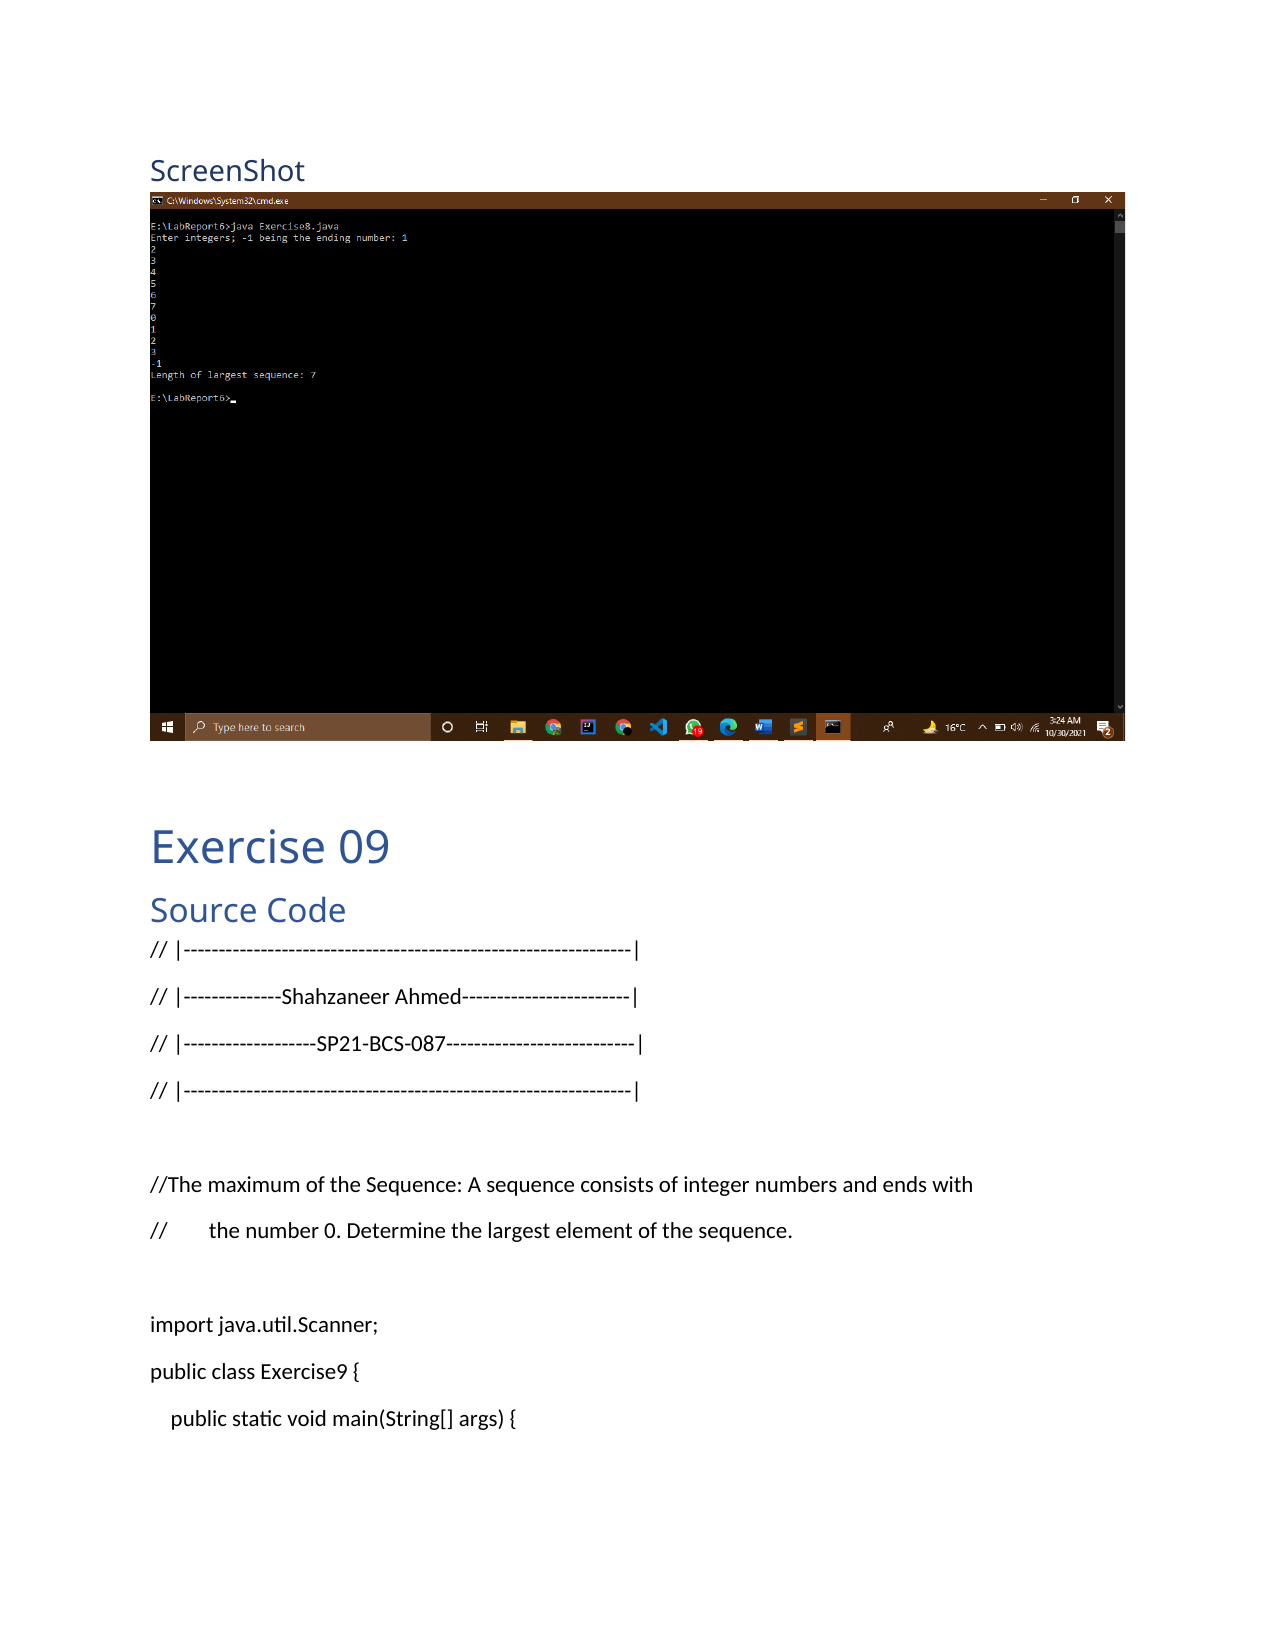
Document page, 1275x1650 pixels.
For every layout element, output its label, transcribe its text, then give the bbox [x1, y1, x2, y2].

text //The maximum of the Sequence: A sequence consists of integer numbers and ends with [150, 1170, 1125, 1198]
text // |--------------Shahzaneer Ahmed------------------------| [150, 982, 1125, 1010]
subtitle Exercise 09 [150, 815, 1125, 877]
text // |-------------------SP21-BCS-087---------------------------| [150, 1029, 1125, 1057]
subtitle Source Code [150, 886, 1125, 932]
text // the number 0. Determine the largest element of the sequence. [150, 1217, 1125, 1245]
text // |----------------------------------------------------------------| [150, 935, 1125, 963]
subtitle ScreenShot [150, 150, 1125, 190]
text import java.util.Scanner; [150, 1310, 1125, 1338]
text public class Exercise9 { [150, 1357, 1125, 1385]
text public static void main(String[] args) { [150, 1404, 1125, 1432]
picture [150, 192, 1125, 741]
text // |----------------------------------------------------------------| [150, 1076, 1125, 1104]
